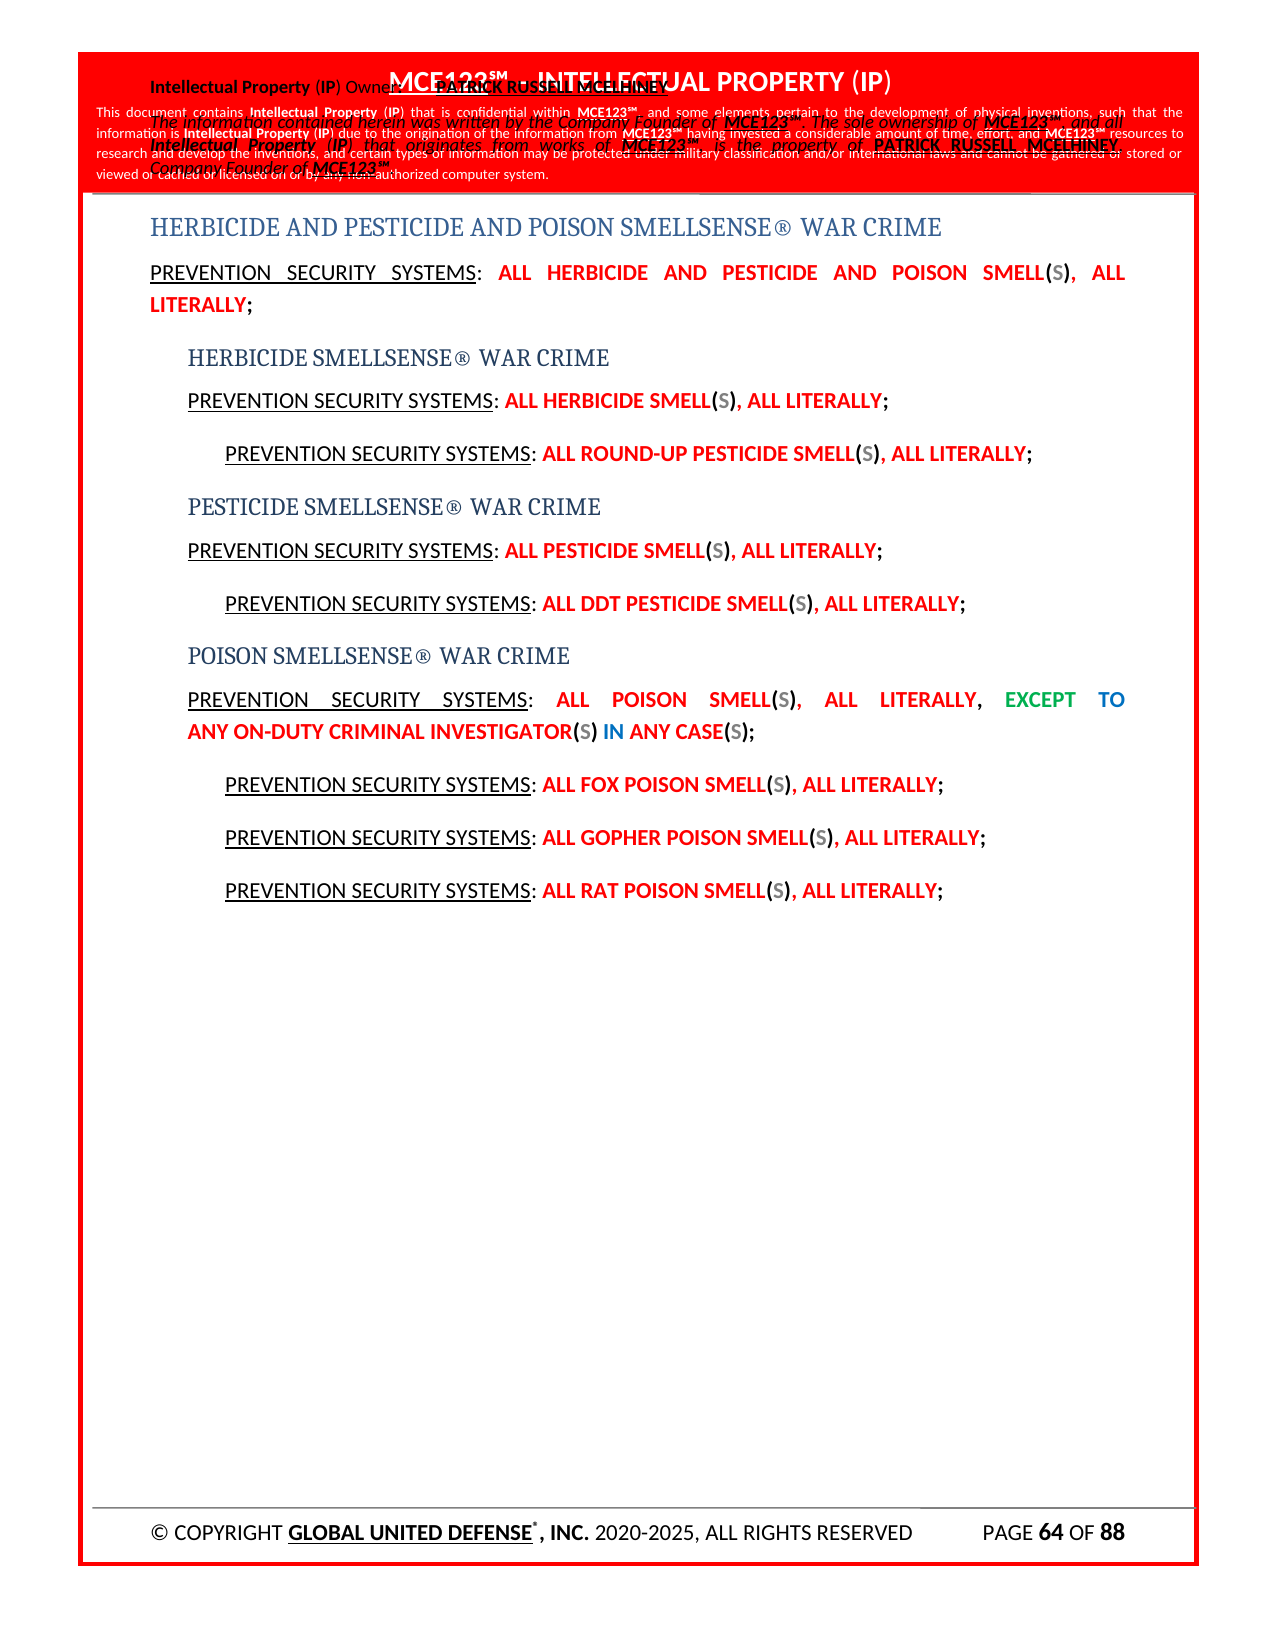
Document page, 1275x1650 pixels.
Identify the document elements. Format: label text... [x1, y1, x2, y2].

text PREVENTION SECURITY SYSTEMS: ALL PESTICIDE SMELL(S), ALL LITERALLY; [187, 536, 1125, 564]
subtitle POISON SMELLSENSE® WAR CRIME [187, 642, 1125, 671]
text PREVENTION SECURITY SYSTEMS: ALL GOPHER POISON SMELL(S), ALL LITERALLY; [225, 823, 1125, 851]
text PREVENTION SECURITY SYSTEMS: ALL POISON SMELL(S), ALL LITERALLY, EXCEPT TO ANY ON-DUTY CRIMINAL INVESTIGATOR(S) IN ANY CASE(S); [187, 685, 1125, 745]
text PREVENTION SECURITY SYSTEMS: ALL FOX POISON SMELL(S), ALL LITERALLY; [225, 770, 1125, 798]
subtitle HERBICIDE AND PESTICIDE AND POISON SMELLSENSE® WAR CRIME [150, 212, 1125, 243]
text PREVENTION SECURITY SYSTEMS: ALL RAT POISON SMELL(S), ALL LITERALLY; [225, 876, 1125, 904]
text PREVENTION SECURITY SYSTEMS: ALL ROUND-UP PESTICIDE SMELL(S), ALL LITERALLY; [225, 439, 1125, 468]
subtitle PESTICIDE SMELLSENSE® WAR CRIME [187, 493, 1125, 521]
text PREVENTION SECURITY SYSTEMS: ALL DDT PESTICIDE SMELL(S), ALL LITERALLY; [225, 589, 1125, 617]
subtitle HERBICIDE SMELLSENSE® WAR CRIME [187, 343, 1125, 372]
text PREVENTION SECURITY SYSTEMS: ALL HERBICIDE SMELL(S), ALL LITERALLY; [187, 387, 1125, 414]
text PREVENTION SECURITY SYSTEMS: ALL HERBICIDE AND PESTICIDE AND POISON SMELL(S), ALL LITERALLY; [150, 258, 1125, 318]
